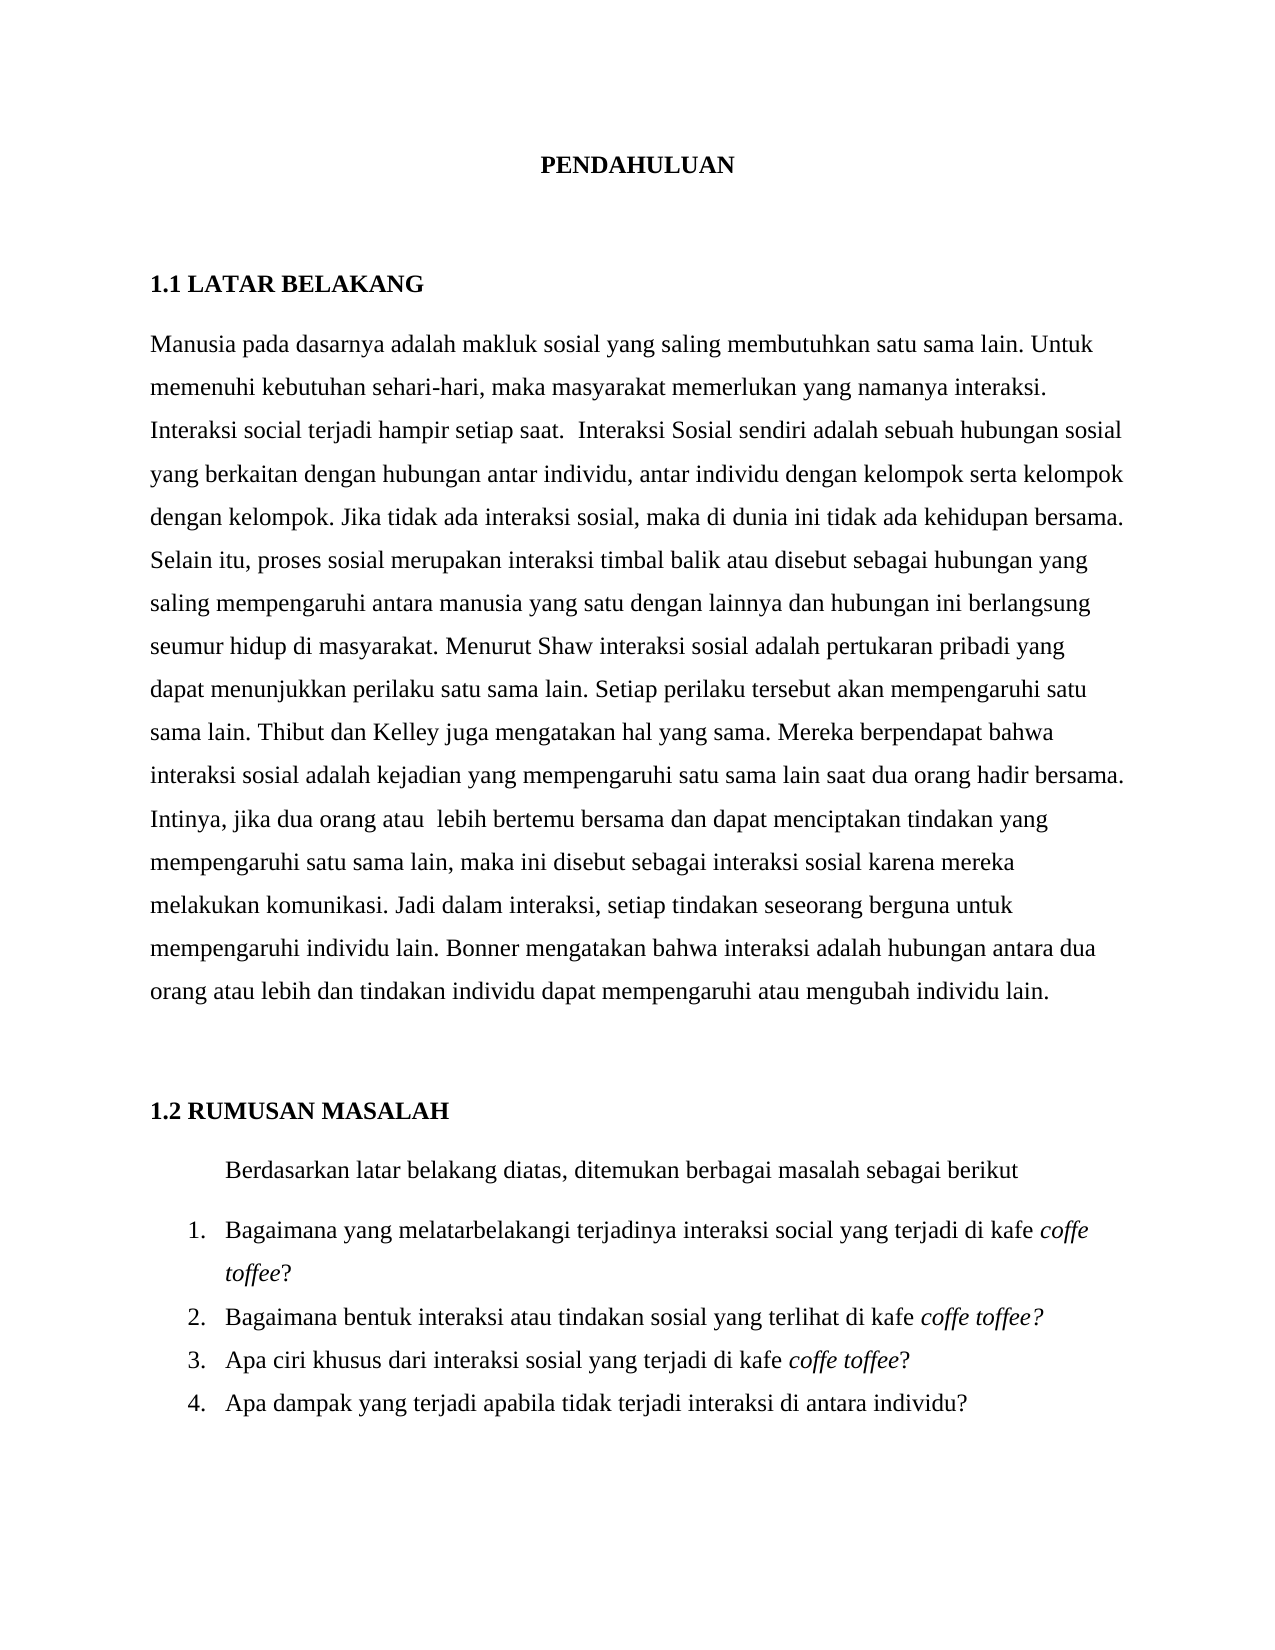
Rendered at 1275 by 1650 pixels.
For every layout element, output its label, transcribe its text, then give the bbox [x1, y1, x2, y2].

list Apa ciri khusus dari interaksi sosial yang terjadi di kafe coffe toffee? [187, 1345, 1125, 1373]
list Bagaimana yang melatarbelakangi terjadinya interaksi social yang terjadi di kafe coffe toffee? [187, 1215, 1125, 1287]
list Apa dampak yang terjadi apabila tidak terjadi interaksi di antara individu? [187, 1388, 1125, 1417]
text Manusia pada dasarnya adalah makluk sosial yang saling membutuhkan satu sama lain. Untuk memenuhi kebutuhan sehari-hari, maka masyarakat memerlukan yang namanya interaksi. Interaksi social terjadi hampir setiap saat. Interaksi Sosial sendiri adalah sebuah hubungan sosial yang berkaitan dengan hubungan antar individu, antar individu dengan kelompok serta kelompok dengan kelompok. Jika tidak ada interaksi sosial, maka di dunia ini tidak ada kehidupan bersama. Selain itu, proses sosial merupakan interaksi timbal balik atau disebut sebagai hubungan yang saling mempengaruhi antara manusia yang satu dengan lainnya dan hubungan ini berlangsung seumur hidup di masyarakat. Menurut Shaw interaksi sosial adalah pertukaran pribadi yang dapat menunjukkan perilaku satu sama lain. Setiap perilaku tersebut akan mempengaruhi satu sama lain. Thibut dan Kelley juga mengatakan hal yang sama. Mereka berpendapat bahwa interaksi sosial adalah kejadian yang mempengaruhi satu sama lain saat dua orang hadir bersama. Intinya, jika dua orang atau lebih bertemu bersama dan dapat menciptakan tindakan yang mempengaruhi satu sama lain, maka ini disebut sebagai interaksi sosial karena mereka melakukan komunikasi. Jadi dalam interaksi, setiap tindakan seseorang berguna untuk mempengaruhi individu lain. Bonner mengatakan bahwa interaksi adalah hubungan antara dua orang atau lebih dan tindakan individu dapat mempengaruhi atau mengubah individu lain. [150, 329, 1125, 1005]
text PENDAHULUAN [150, 150, 1125, 179]
text Berdasarkan latar belakang diatas, ditemukan berbagai masalah sebagai berikut [225, 1156, 1125, 1184]
list LATAR BELAKANG [150, 269, 1125, 298]
list Bagaimana bentuk interaksi atau tindakan sosial yang terlihat di kafe coffe toffee? [187, 1302, 1125, 1330]
list RUMUSAN MASALAH [150, 1096, 1125, 1124]
